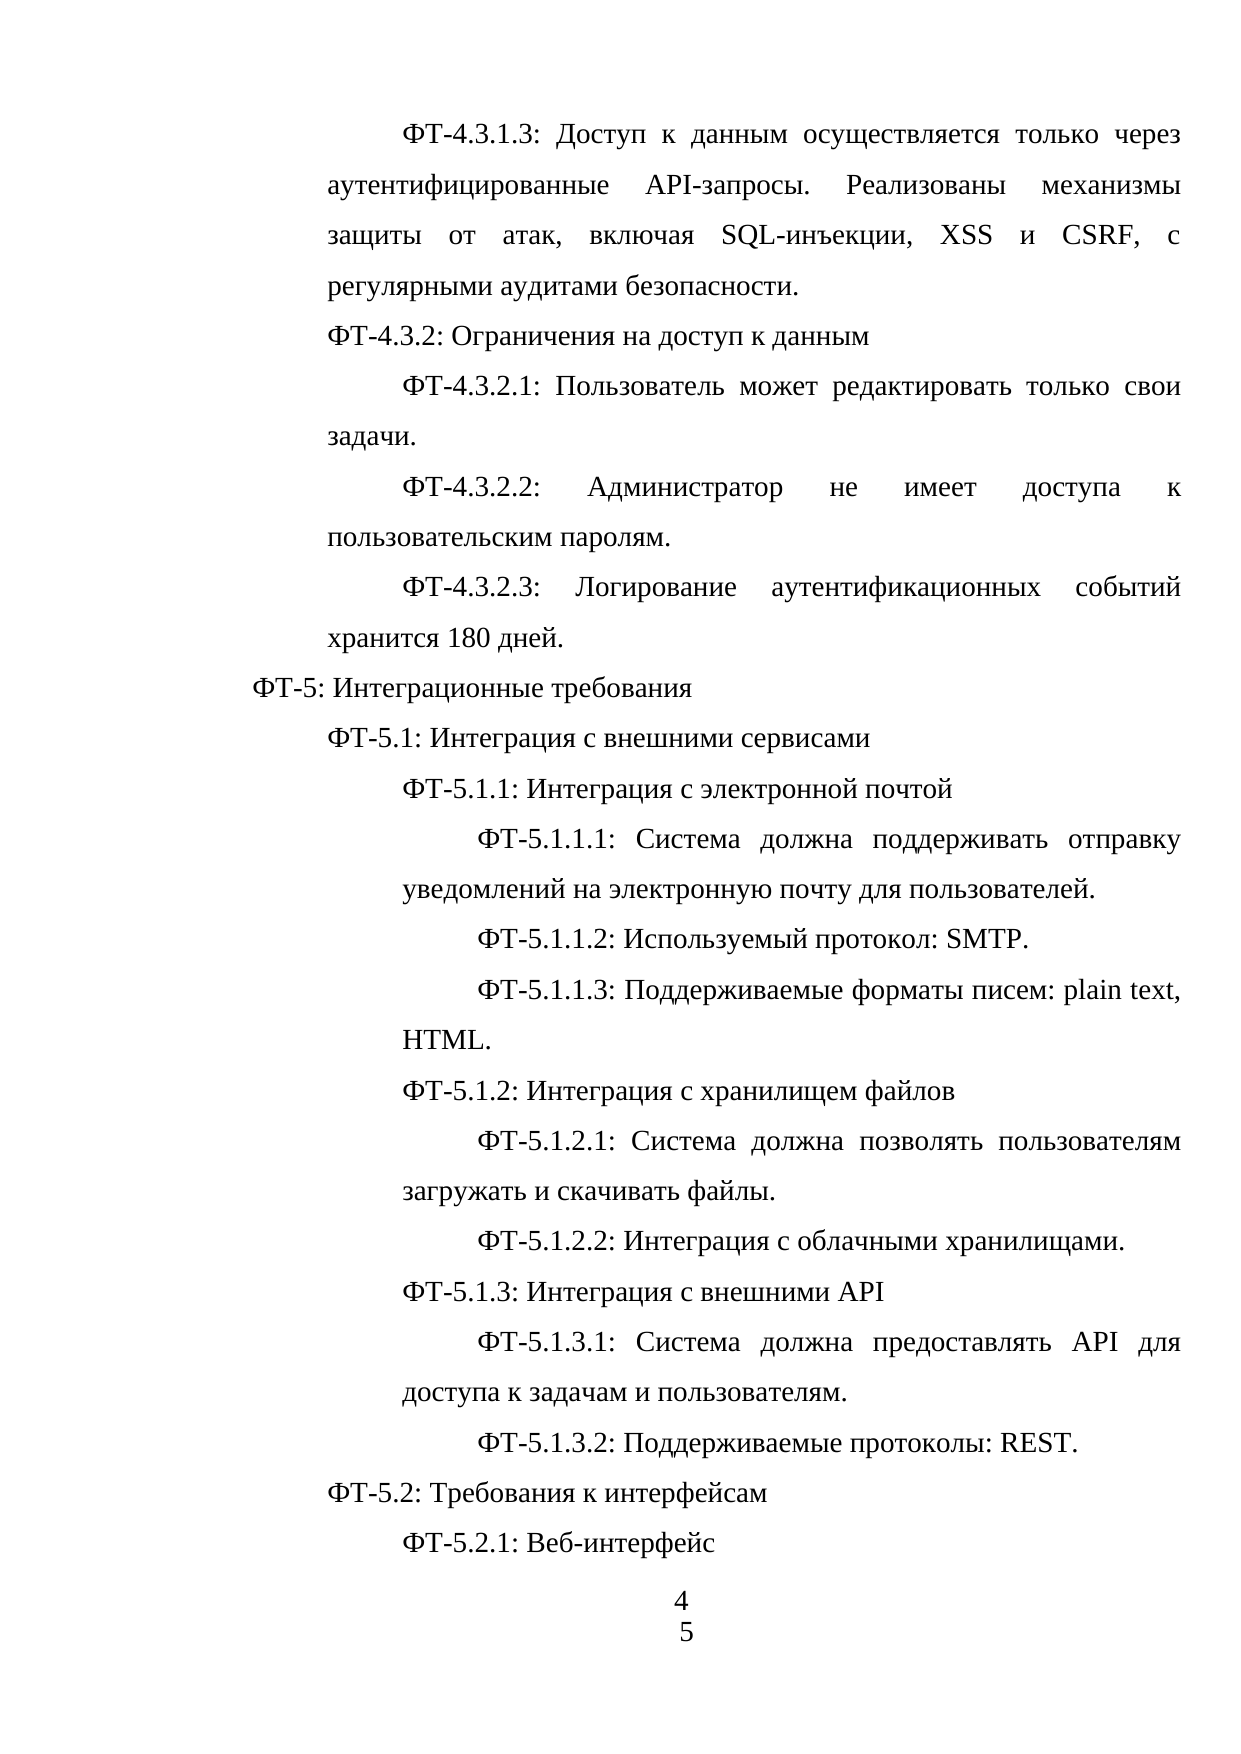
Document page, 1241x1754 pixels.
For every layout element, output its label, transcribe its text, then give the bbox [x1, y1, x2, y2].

text ФТ-5.1.3.2: Поддерживаемые протоколы: REST. [402, 1425, 1182, 1458]
text ФТ-4.3.2.3: Логирование аутентификационных событий хранится 180 дней. [327, 569, 1182, 653]
text ФТ-5.1.1.1: Система должна поддерживать отправку уведомлений на электронную почту для пользователей. [402, 821, 1182, 905]
text ФТ-5.1.3: Интеграция с внешними API [327, 1274, 1182, 1307]
text ФТ-5.1.1.2: Используемый протокол: SMTP. [402, 922, 1182, 955]
text ФТ-5.1.2.1: Система должна позволять пользователям загружать и скачивать файлы. [402, 1123, 1182, 1207]
text ФТ-5.1.3.1: Система должна предоставлять API для доступа к задачам и пользователям. [402, 1324, 1182, 1408]
text ФТ-4.3.2.2: Администратор не имеет доступа к пользовательским паролям. [327, 469, 1182, 553]
text ФТ-4.3.2: Ограничения на доступ к данным [252, 318, 1182, 351]
text ФТ-5: Интеграционные требования [177, 670, 1182, 704]
text ФТ-5.2.1: Веб-интерфейс [327, 1525, 1182, 1559]
text ФТ-5.1.2.2: Интеграция с облачными хранилищами. [402, 1223, 1182, 1257]
text ФТ-5.2: Требования к интерфейсам [252, 1475, 1182, 1509]
text ФТ-5.1: Интеграция с внешними сервисами [252, 720, 1182, 754]
text ФТ-5.1.1: Интеграция с электронной почтой [327, 771, 1182, 804]
text ФТ-5.1.2: Интеграция с хранилищем файлов [327, 1073, 1182, 1106]
text ФТ-4.3.2.1: Пользователь может редактировать только свои задачи. [327, 368, 1182, 452]
text ФТ-4.3.1.3: Доступ к данным осуществляется только через аутентифицированные API-запросы. Реализованы механизмы защиты от атак, включая SQL-инъекции, XSS и CSRF, с регулярными аудитами безопасности. [327, 117, 1182, 301]
text ФТ-5.1.1.3: Поддерживаемые форматы писем: plain text, HTML. [402, 972, 1182, 1056]
